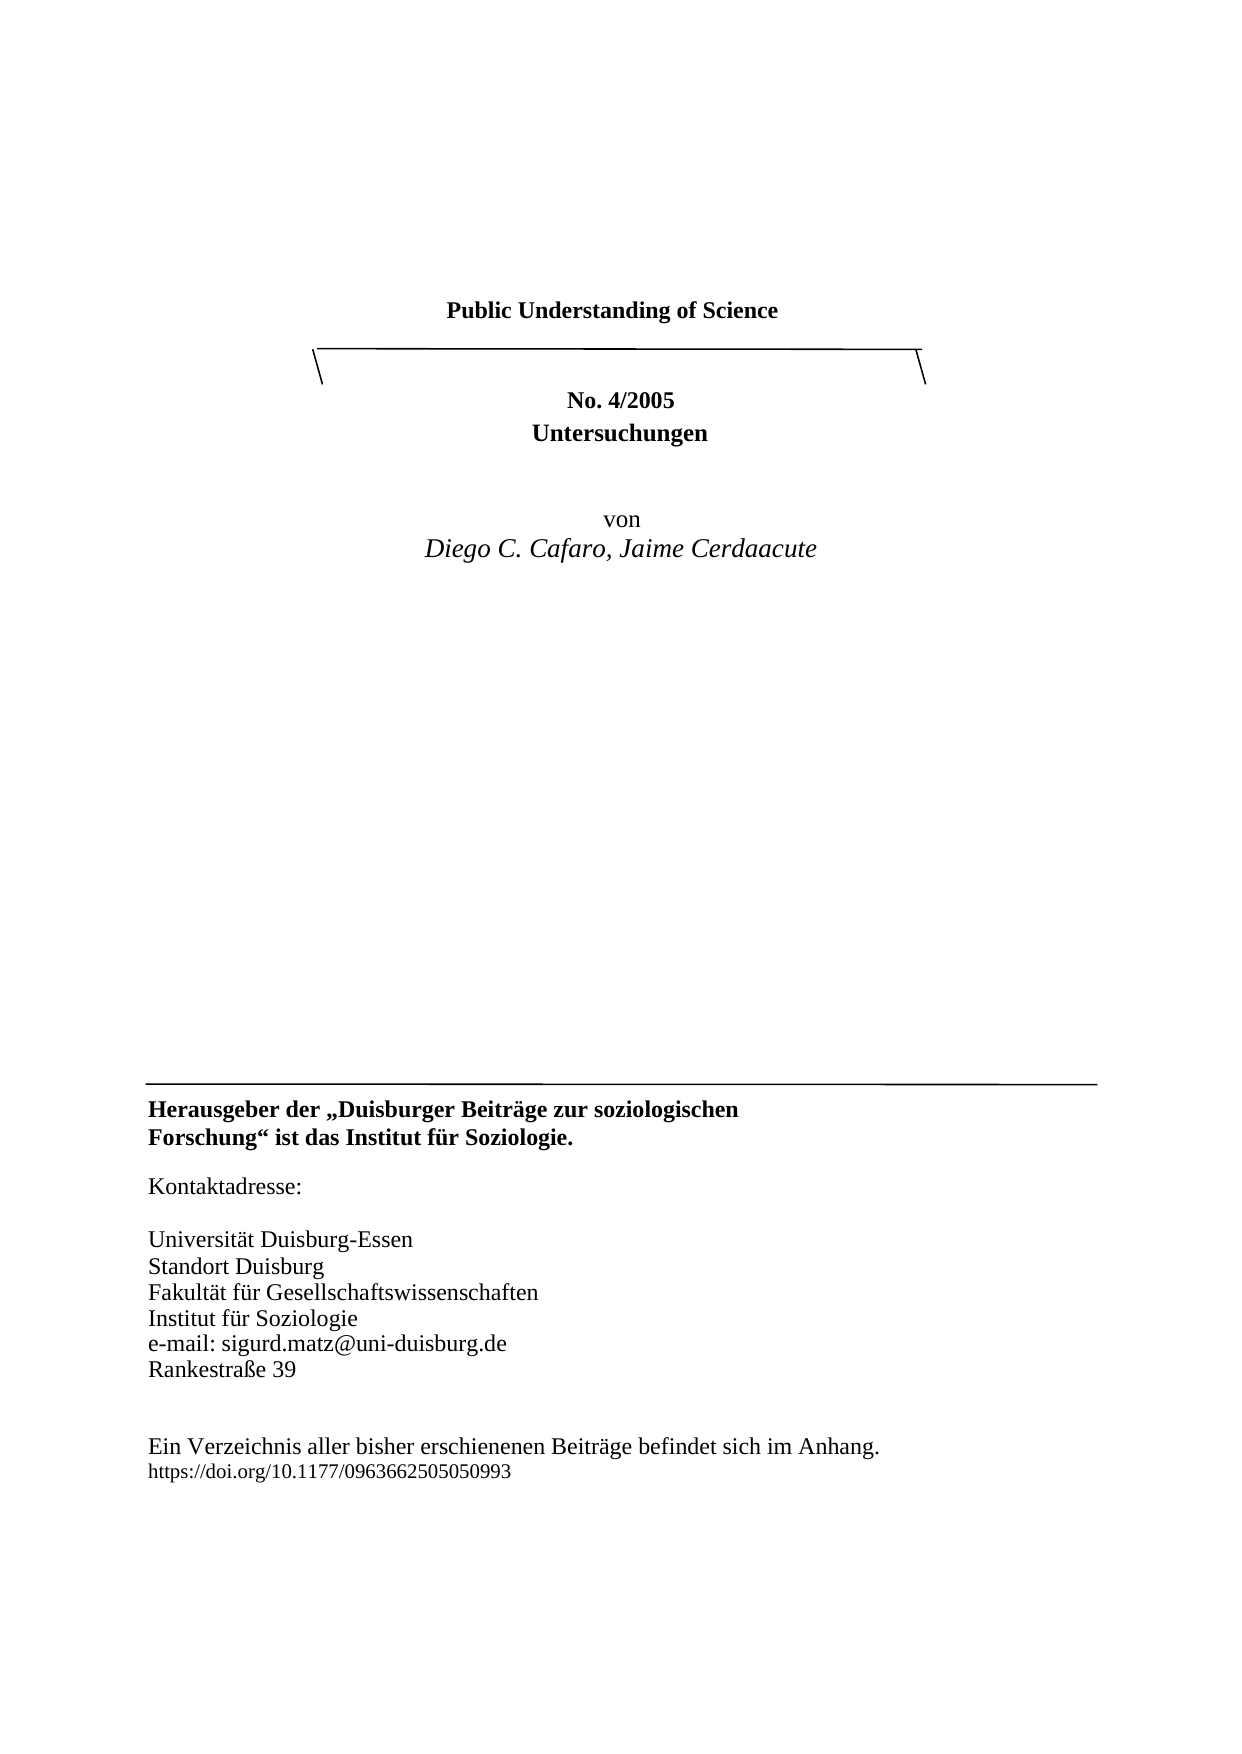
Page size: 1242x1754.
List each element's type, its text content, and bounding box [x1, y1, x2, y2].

text Ein Verzeichnis aller bisher erschienenen Beiträge befindet sich im Anhang. [148, 1432, 1092, 1459]
text Untersuchungen [148, 418, 1092, 446]
text e-mail: sigurd.matz@uni-duisburg.de [148, 1332, 1092, 1357]
text Herausgeber der „Duisburger Beiträge zur soziologischen Forschung“ ist das Institut für Soziologie. [148, 1096, 837, 1150]
text Institut für Soziologie [148, 1306, 1092, 1332]
text Public Understanding of Science [148, 297, 1077, 324]
text Standort Duisburg [148, 1253, 1092, 1280]
text Universität Duisburg-Essen [148, 1225, 1092, 1253]
text Diego C. Cafaro, Jaime Cerdaacute [148, 533, 1094, 564]
text Fakultät für Gesellschaftswissenschaften [148, 1280, 1092, 1306]
text No. 4/2005 [148, 386, 1094, 414]
text Kontaktadresse: [148, 1172, 1092, 1199]
text von [148, 504, 1096, 533]
text Rankestraße 39 [148, 1357, 443, 1383]
text https://doi.org/10.1177/0963662505050993 [148, 1459, 1092, 1483]
